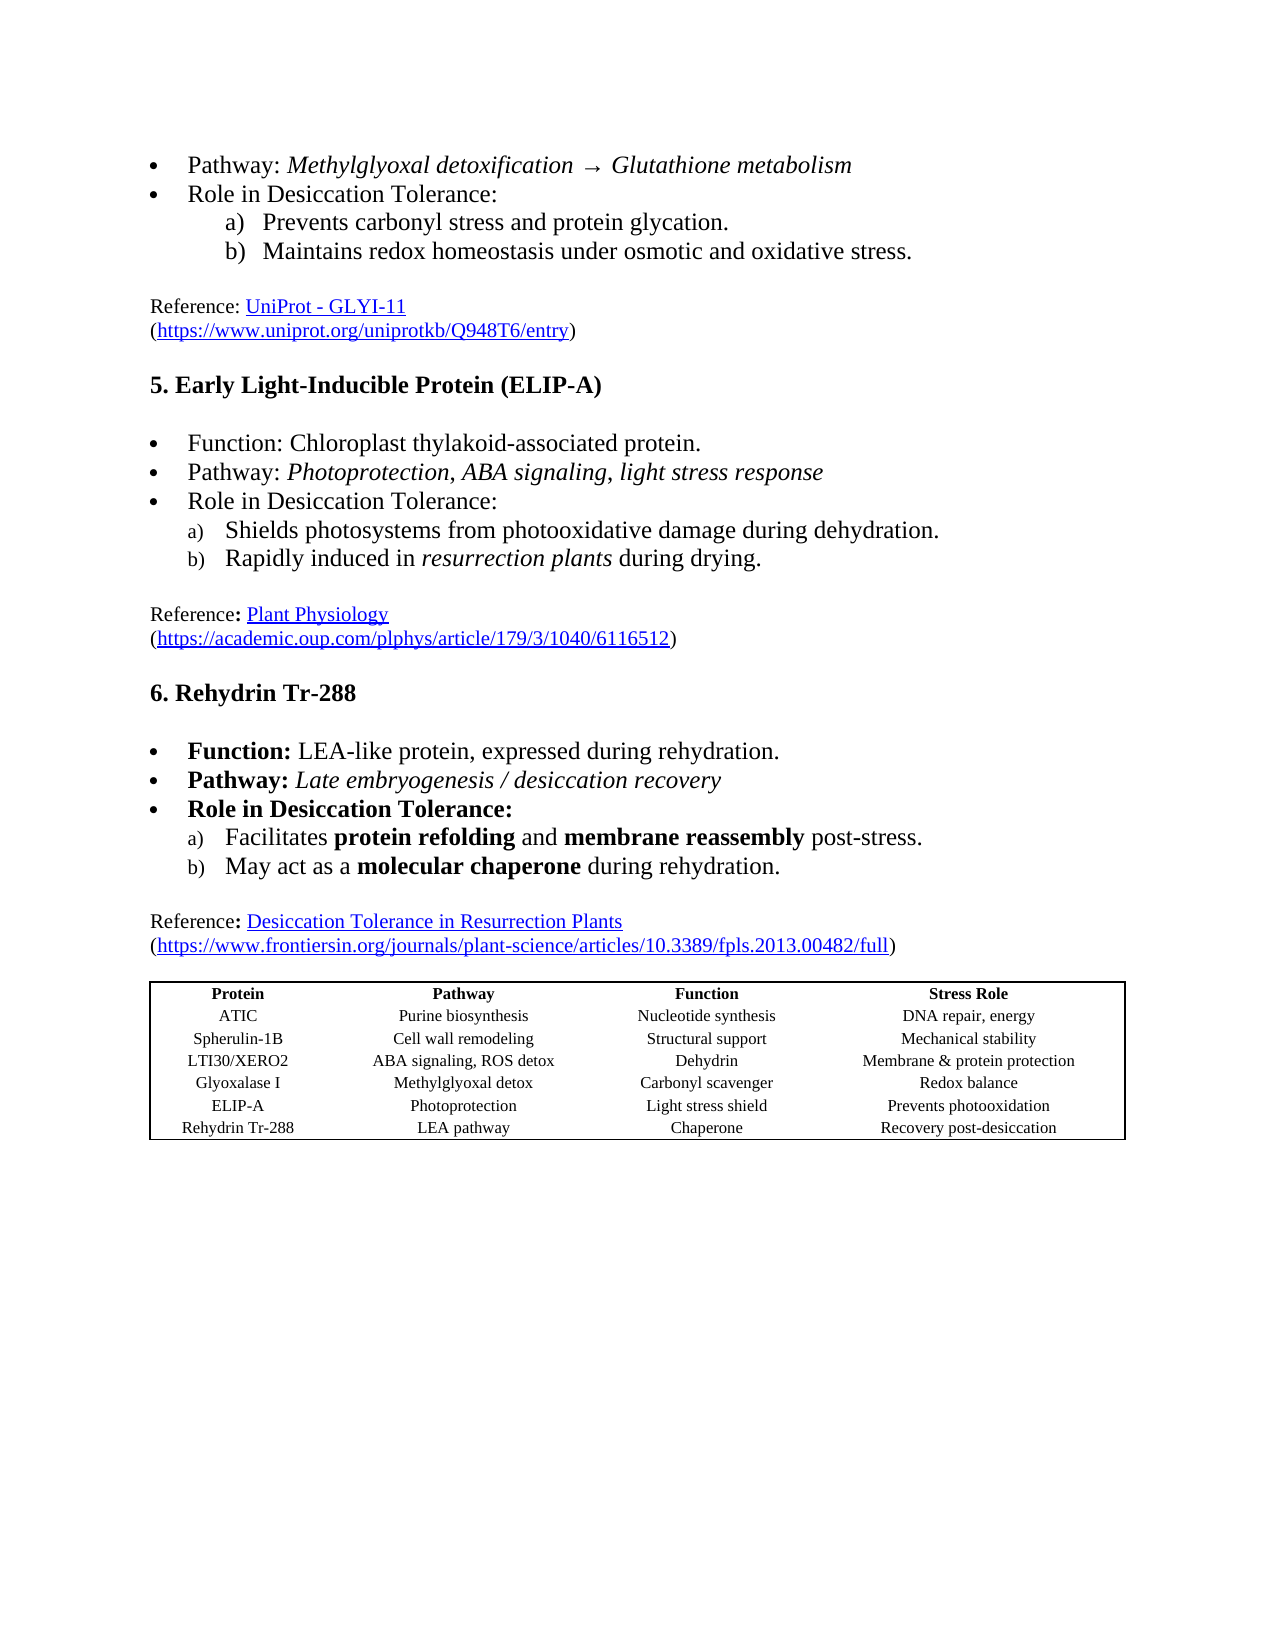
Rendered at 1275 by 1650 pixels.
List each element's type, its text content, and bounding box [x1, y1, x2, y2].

list Rapidly induced in resurrection plants during drying. [187, 543, 1125, 572]
list Pathway: Late embryogenesis / desiccation recovery [150, 765, 1125, 794]
table_cell Rehydrin Tr-288 [151, 1116, 326, 1138]
table_cell LTI30/XERO2 [151, 1049, 326, 1072]
list Pathway: Methylglyoxal detoxification → Glutathione metabolism [150, 150, 1125, 179]
table_cell Photoprotection [326, 1094, 601, 1116]
text (https://academic.oup.com/plphys/article/179/3/1040/6116512) [150, 626, 1125, 649]
table_cell Cell wall remodeling [326, 1027, 601, 1049]
table_cell DNA repair, energy [812, 1005, 1124, 1027]
list Role in Desiccation Tolerance: [150, 794, 1125, 822]
table_cell ELIP-A [151, 1094, 326, 1116]
table_cell ATIC [151, 1005, 326, 1027]
table_cell Mechanical stability [812, 1027, 1124, 1049]
table_cell Prevents photooxidation [812, 1094, 1124, 1116]
list Prevents carbonyl stress and protein glycation. [225, 207, 1125, 236]
list Function: LEA-like protein, expressed during rehydration. [150, 736, 1125, 765]
list Role in Desiccation Tolerance: [150, 486, 1125, 515]
table_header Stress Role [812, 983, 1124, 1005]
table_cell Glyoxalase I [151, 1072, 326, 1094]
table_cell Recovery post-desiccation [812, 1116, 1124, 1138]
table_cell Chaperone [601, 1116, 812, 1138]
table_cell Light stress shield [601, 1094, 812, 1116]
list Facilitates protein refolding and membrane reassembly post-stress. [187, 822, 1125, 851]
table_cell Purine biosynthesis [326, 1005, 601, 1027]
table_cell Structural support [601, 1027, 812, 1049]
text (https://www.uniprot.org/uniprotkb/Q948T6/entry) [150, 318, 1125, 342]
text Reference: Plant Physiology [150, 601, 1125, 626]
text Reference: Desiccation Tolerance in Resurrection Plants [150, 909, 1125, 933]
text (https://www.frontiersin.org/journals/plant-science/articles/10.3389/fpls.2013.00482/full) [150, 933, 1125, 957]
list Function: Chloroplast thylakoid-associated protein. [150, 428, 1125, 457]
table_header Pathway [326, 983, 601, 1005]
table_cell Carbonyl scavenger [601, 1072, 812, 1094]
table_cell Nucleotide synthesis [601, 1005, 812, 1027]
list Maintains redox homeostasis under osmotic and oxidative stress. [225, 236, 1125, 265]
text 6. Rehydrin Tr-288 [150, 678, 1125, 707]
text 5. Early Light-Inducible Protein (ELIP-A) [150, 371, 1125, 399]
table_cell Membrane & protein protection [812, 1049, 1124, 1072]
text Reference: UniProt - GLYI-11 [150, 294, 1125, 318]
table_cell Redox balance [812, 1072, 1124, 1094]
list May act as a molecular chaperone during rehydration. [187, 851, 1125, 880]
table_cell ABA signaling, ROS detox [326, 1049, 601, 1072]
table_cell Dehydrin [601, 1049, 812, 1072]
list Role in Desiccation Tolerance: [150, 179, 1125, 207]
table_header Function [601, 983, 812, 1005]
list Shields photosystems from photooxidative damage during dehydration. [187, 515, 1125, 543]
table_cell LEA pathway [326, 1116, 601, 1138]
table_cell Spherulin-1B [151, 1027, 326, 1049]
table_header Protein [151, 983, 326, 1005]
list Pathway: Photoprotection, ABA signaling, light stress response [150, 457, 1125, 486]
table_cell Methylglyoxal detox [326, 1072, 601, 1094]
